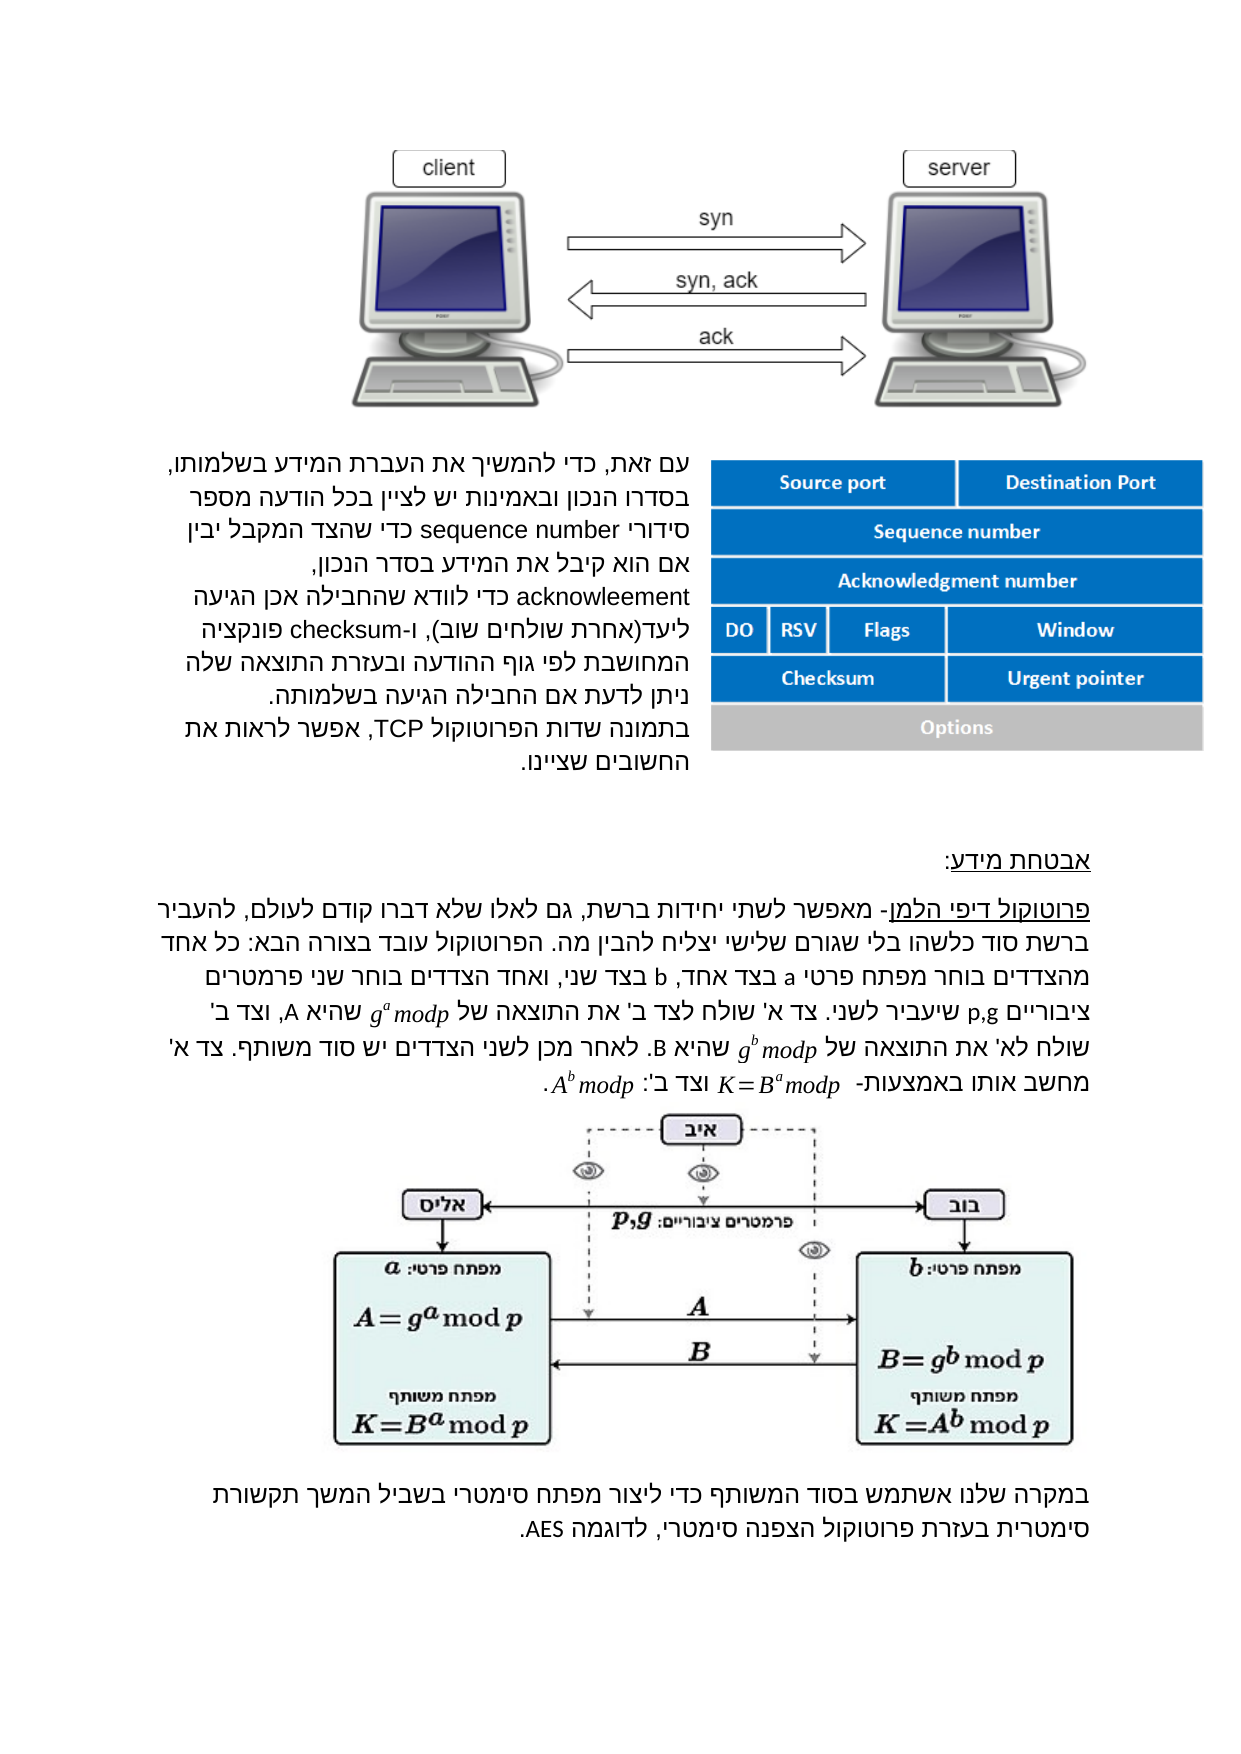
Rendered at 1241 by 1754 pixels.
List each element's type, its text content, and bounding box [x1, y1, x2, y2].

text עם זאת, כדי להמשיך את העברת המידע בשלמותו, בסדרו הנכון ובאמינות יש לציין בכל הודעה מספר סידורי sequence number כדי שהצד המקבל יבין אם הוא קיבל את המידע בסדר הנכון, acknowleement כדי לוודא שהחבילה אכן הגיעה ליעד(אחרת שולחים שוב), ו-checksum פונקציה המחושבת לפי גוף ההודעה ובעזרת התוצאה שלה ניתן לדעת אם החבילה הגיעה בשלמותה. [150, 449, 1090, 709]
text בתמונה שדות הפרוטוקול TCP, אפשר לראות את החשובים שציינו. [150, 714, 1090, 775]
picture [343, 150, 1091, 413]
text במקרה שלנו אשתמש בסוד המשותף כדי ליצור מפתח סימטרי בשביל המשך תקשורת סימטרית בעזרת פרוטוקול הצפנה סימטרי, לדוגמה AES. [150, 1480, 1090, 1544]
picture [310, 1102, 1090, 1460]
text אבטחת מידע: [150, 846, 1090, 874]
picture [709, 460, 1204, 751]
